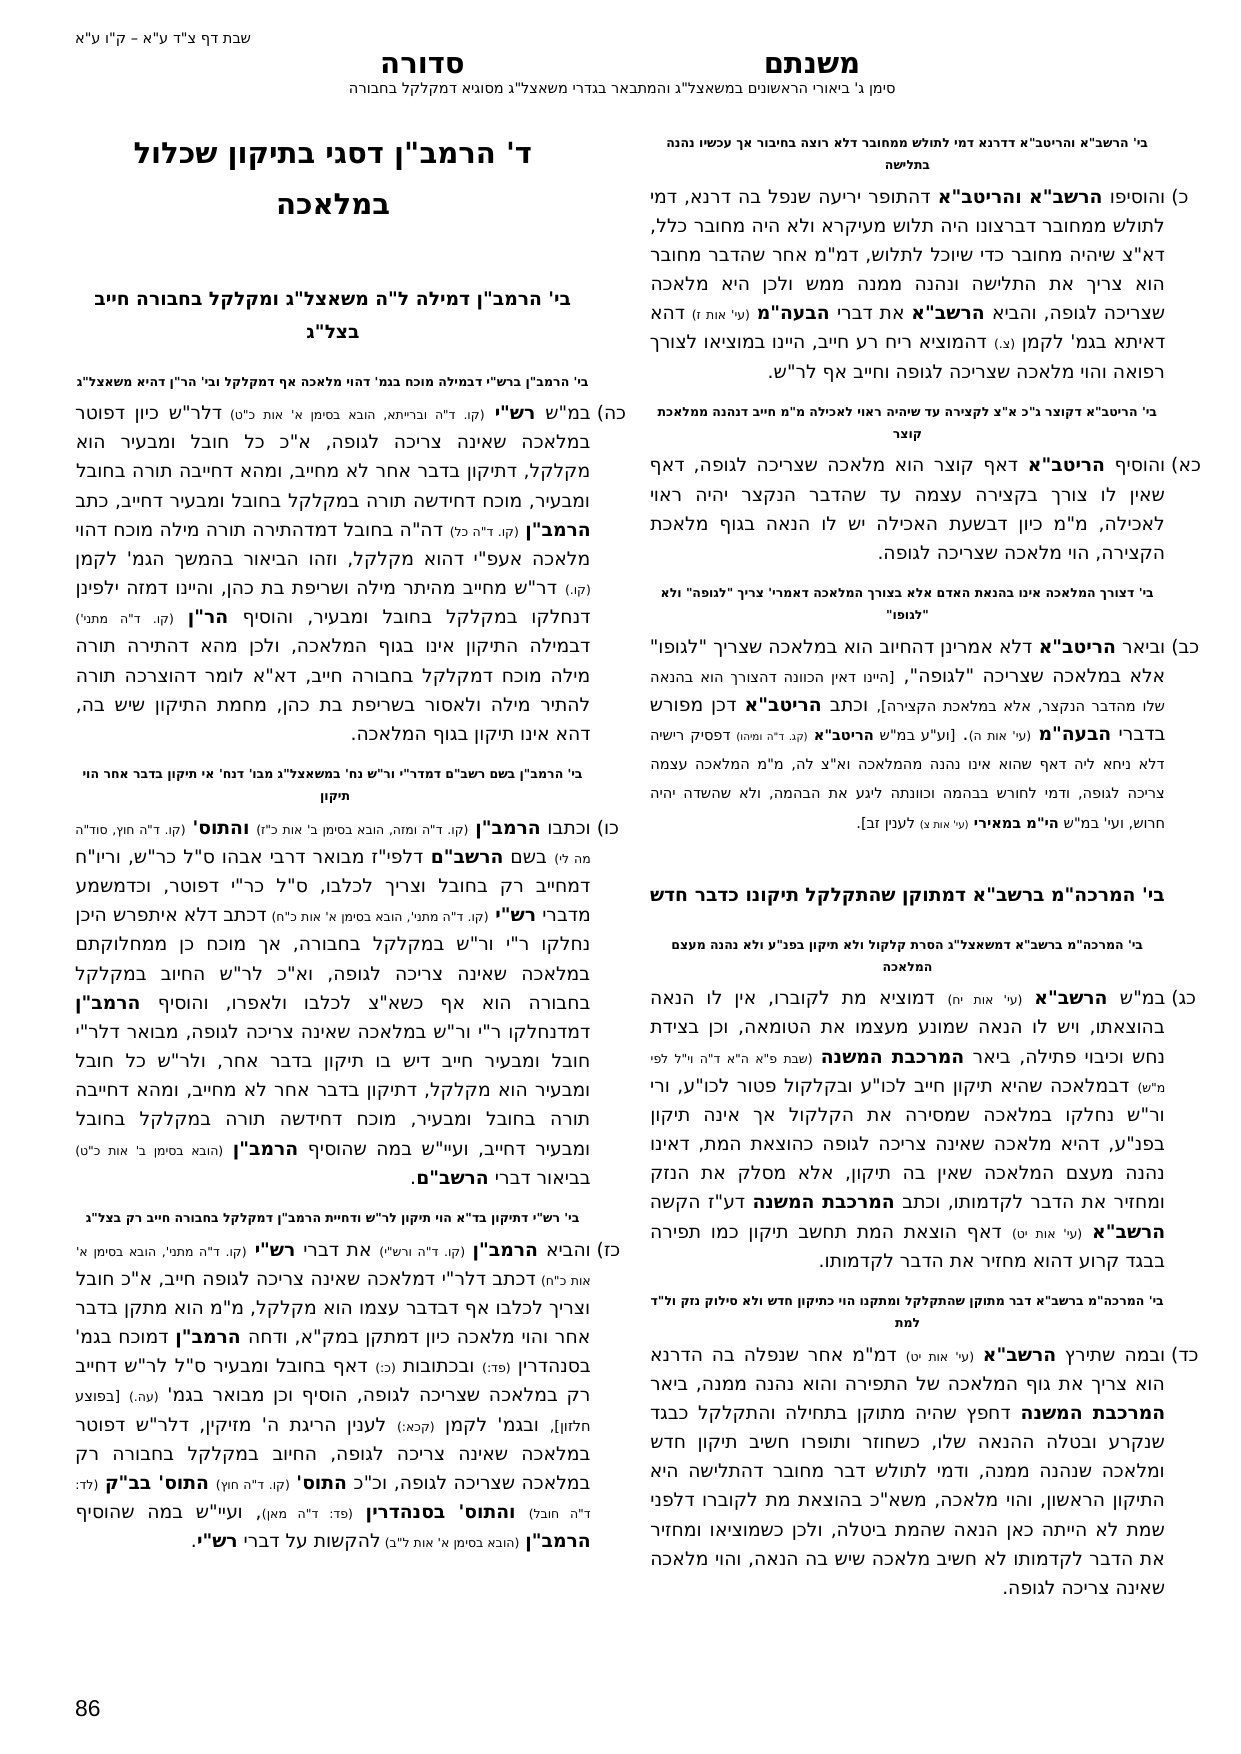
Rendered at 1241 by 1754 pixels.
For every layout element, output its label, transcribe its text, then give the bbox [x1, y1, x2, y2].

text במ"ש רש"י (קו. ד"ה וברייתא, הובא בסימן א' אות כ"ט) דלר"ש כיון דפוטר במלאכה שאינה צריכה לגופה, א"כ כל חובל ומבעיר הוא מקלקל, דתיקון בדבר אחר לא מחייב, ומהא דחייבה תורה בחובל ומבעיר, מוכח דחידשה תורה במקלקל בחובל ומבעיר דחייב, כתב הרמב"ן (קו. ד"ה כל) דה"ה בחובל דמדהתירה תורה מילה מוכח דהוי מלאכה אעפ"י דהוא מקלקל, וזהו הביאור בהמשך הגמ' לקמן (קו.) דר"ש מחייב מהיתר מילה ושריפת בת כהן, והיינו דמזה ילפינן דנחלקו במקלקל בחובל ומבעיר, והוסיף הר"ן (קו. ד"ה מתני') דבמילה התיקון אינו בגוף המלאכה, ולכן מהא דהתירה תורה מילה מוכח דמקלקל בחבורה חייב, דא"א לומר דהוצרכה תורה להתיר מילה ולאסור בשריפת בת כהן, מחמת התיקון שיש בה, דהא אינו תיקון בגוף המלאכה. [75, 396, 591, 746]
text והביא הרמב"ן (קו. ד"ה ורש"י) את דברי רש"י (קו. ד"ה מתני', הובא בסימן א' אות כ"ח) דכתב דלר"י דמלאכה שאינה צריכה לגופה חייב, א"כ חובל וצריך לכלבו אף דבדבר עצמו הוא מקלקל, מ"מ הוא מתקן בדבר אחר והוי מלאכה כיון דמתקן במק"א, ודחה הרמב"ן דמוכח בגמ' בסנהדרין (פד:) ובכתובות (כ:) דאף בחובל ומבעיר ס"ל לר"ש דחייב רק במלאכה שצריכה לגופה, –הוסיף וכן מבואר בגמ' (עה.) [בפוצע חלזון], ובגמ' לקמן (קכא:) לענין הריגת ה' מזיקין, דלר"ש דפוטר במלאכה שאינה צריכה לגופה, החיוב במקלקל בחבורה רק במלאכה שצריכה לגופה, וכ"כ התוס' (קו. ד"ה חוץ) והתוס' בב"ק (לד: ד"ה חובל) והתוס' בסנהדרין (פד: ד"ה מאן), ועיי"ש במה שהוסיף הרמב"ן (הובא בסימן א' אות ל"ב) להקשות על דברי רש"י. [75, 1233, 591, 1553]
text בי' הריטב"א דקוצר ג"כ א"צ לקצירה עד שיהיה ראוי לאכילה מ"מ חייב דנהנה ממלאכת קוצר [649, 405, 1165, 441]
text בי' הרמב"ן בשם רשב"ם דמדר"י ור"ש נח' במשאצל"ג מבו' דנח' אי תיקון בדבר אחר הוי תיקון [75, 767, 591, 803]
text ד' הרמב"ן דסגי בתיקון שכלול במלאכה [75, 136, 591, 221]
text בי' המרכה"מ ברשב"א דבר מתוקן שהתקלקל ומתקנו הוי כתיקון חדש ולא סילוק נזק ול"ד למת [649, 1294, 1165, 1330]
text והוסיפו הרשב"א והריטב"א דהתופר יריעה שנפל בה דרנא, דמי לתולש ממחובר דברצונו היה תלוש מעיקרא ולא היה מחובר כלל, דא"צ שיהיה מחובר כדי שיוכל לתלוש, דמ"מ אחר שהדבר מחובר הוא צריך את התלישה ונהנה ממנה ממש ולכן היא מלאכה שצריכה לגופה, והביא הרשב"א את דברי הבעה"מ (עי' אות ‎ז) דהא דאיתא בגמ' לקמן (צ.) דהמוציא ריח רע חייב, היינו במוציאו לצורך רפואה והוי מלאכה שצריכה לגופה וחייב אף לר"ש. [649, 180, 1165, 384]
text ובמה שתירץ הרשב"א (עי' אות ‎יט) דמ"מ אחר שנפלה בה הדרנא הוא צריך את גוף המלאכה של התפירה והוא נהנה ממנה, ביאר המרכבת המשנה דחפץ שהיה מתוקן בתחילה והתקלקל כבגד שנקרע ובטלה ההנאה שלו, כשחוזר ותופרו חשיב תיקון חדש ומלאכה שנהנה ממנה, ודמי לתולש דבר מחובר דהתלישה היא התיקון הראשון, והוי מלאכה, משא"כ בהוצאת מת לקוברו דלפני שמת לא הייתה כאן הנאה שהמת ביטלה, ולכן כשמוציאו ומחזיר את הדבר לקדמותו לא חשיב מלאכה שיש בה הנאה, והוי מלאכה שאינה צריכה לגופה. [649, 1338, 1165, 1600]
text בי' רש"י דתיקון בד"א הוי תיקון לר"ש ודחיית הרמב"ן דמקלקל בחבורה חייב רק בצל"ג [75, 1211, 591, 1225]
text בי' המרכה"מ ברשב"א דמשאצל"ג הסרת קלקול ולא תיקון בפנ"ע ולא נהנה מעצם המלאכה [649, 938, 1165, 974]
text במ"ש הרשב"א (עי' אות ‎יח) דמוציא מת לקוברו, אין לו הנאה בהוצאתו, ויש לו הנאה שמונע מעצמו את הטומאה, וכן בצידת נחש וכיבוי פתילה, ביאר המרכבת המשנה (שבת פ"א ה"א ד"ה וי"ל לפי מ"ש) דבמלאכה שהיא תיקון חייב לכו"ע ובקלקול פטור לכו"ע, ורי ור"ש נחלקו במלאכה שמסירה את הקלקול אך אינה תיקון בפנ"ע, דהיא מלאכה שאינה צריכה לגופה כהוצאת המת, דאינו נהנה מעצם המלאכה שאין בה תיקון, אלא מסלק את הנזק ומחזיר את הדבר לקדמותו, וכתב המרכבת המשנה דע"ז הקשה הרשב"א (עי' אות ‎יט) דאף הוצאת המת תחשב תיקון כמו תפירה בבגד קרוע דהוא מחזיר את הדבר לקדמותו. [649, 981, 1165, 1273]
subtitle בי' המרכה"מ ברשב"א דמתוקן שהתקלקל תיקונו כדבר חדש [649, 884, 1165, 906]
text בי' דצורך המלאכה אינו בהנאת האדם אלא בצורך המלאכה דאמרי' צריך "לגופה" ולא "לגופו" [649, 586, 1165, 622]
text והוסיף הריטב"א דאף קוצר הוא מלאכה שצריכה לגופה, דאף שאין לו צורך בקצירה עצמה עד שהדבר הנקצר יהיה ראוי לאכילה, מ"מ כיון דבשעת האכילה יש לו הנאה בגוף מלאכת הקצירה, הוי מלאכה שצריכה לגופה. [649, 448, 1165, 565]
subtitle בי' הרמב"ן דמילה ל"ה משאצל"ג ומקלקל בחבורה חייב בצל"ג [75, 288, 591, 343]
text וכתבו הרמב"ן (קו. ד"ה ומזה, הובא בסימן ב' אות כ"ז) והתוס' (קו. ד"ה חוץ, סוד"ה מה לי) בשם הרשב"ם דלפי"ז מבואר דרבי אבהו ס"ל כר"ש, וריו"ח דמחייב רק בחובל וצריך לכלבו, ס"ל כר"י דפוטר, וכדמשמע מדברי רש"י (קו. ד"ה מתני', הובא בסימן א' אות כ"ח) דכתב דלא איתפרש היכן נחלקו ר"י ור"ש במקלקל בחבורה, אך מוכח כן ממחלוקתם במלאכה שאינה צריכה לגופה, וא"כ לר"ש החיוב במקלקל בחבורה הוא אף כשא"צ לכלבו ולאפרו, והוסיף הרמב"ן דמדנחלקו ר"י ור"ש במלאכה שאינה צריכה לגופה, מבואר דלר"י חובל ומבעיר חייב דיש בו תיקון בדבר אחר, ולר"ש כל חובל ומבעיר הוא מקלקל, דתיקון בדבר אחר לא מחייב, ומהא דחייבה תורה בחובל ומבעיר, מוכח דחידשה תורה במקלקל בחובל ומבעיר דחייב, ועיי"ש במה שהוסיף הרמב"ן (הובא בסימן ב' אות כ"ט) בביאור דברי הרשב"ם. [75, 811, 591, 1190]
text בי' הרמב"ן ברש"י דבמילה מוכח בגמ' דהוי מלאכה אף דמקלקל ובי' הר"ן דהיא משאצל"ג [75, 374, 591, 389]
text בי' הרשב"א והריטב"א דדרנא דמי לתולש ממחובר דלא רוצה בחיבור אך עכשיו נהנה בתלישה [649, 136, 1165, 172]
text וביאר הריטב"א דלא אמרינן דהחיוב הוא במלאכה שצריך "לגופו" אלא במלאכה שצריכה "לגופה", [היינו דאין הכוונה דהצורך הוא בהנאה שלו מהדבר הנקצר, אלא במלאכת הקצירה], וכתב הריטב"א דכן מפורש בדברי הבעה"מ (עי' אות ‎ה). [וע"ע במ"ש הריטב"א (קג. ד"ה ומיהו) דפסיק רישיה דלא ניחא ליה דאף שהוא אינו נהנה מהמלאכה וא"צ לה, מ"מ המלאכה עצמה צריכה לגופה, ודמי לחורש בבהמה וכוונתה ליגע את הבהמה, ולא שהשדה יהיה חרוש, ועי' במ"ש הי"מ במאירי (עי' אות ‎צ) לענין זב]. [649, 630, 1165, 834]
